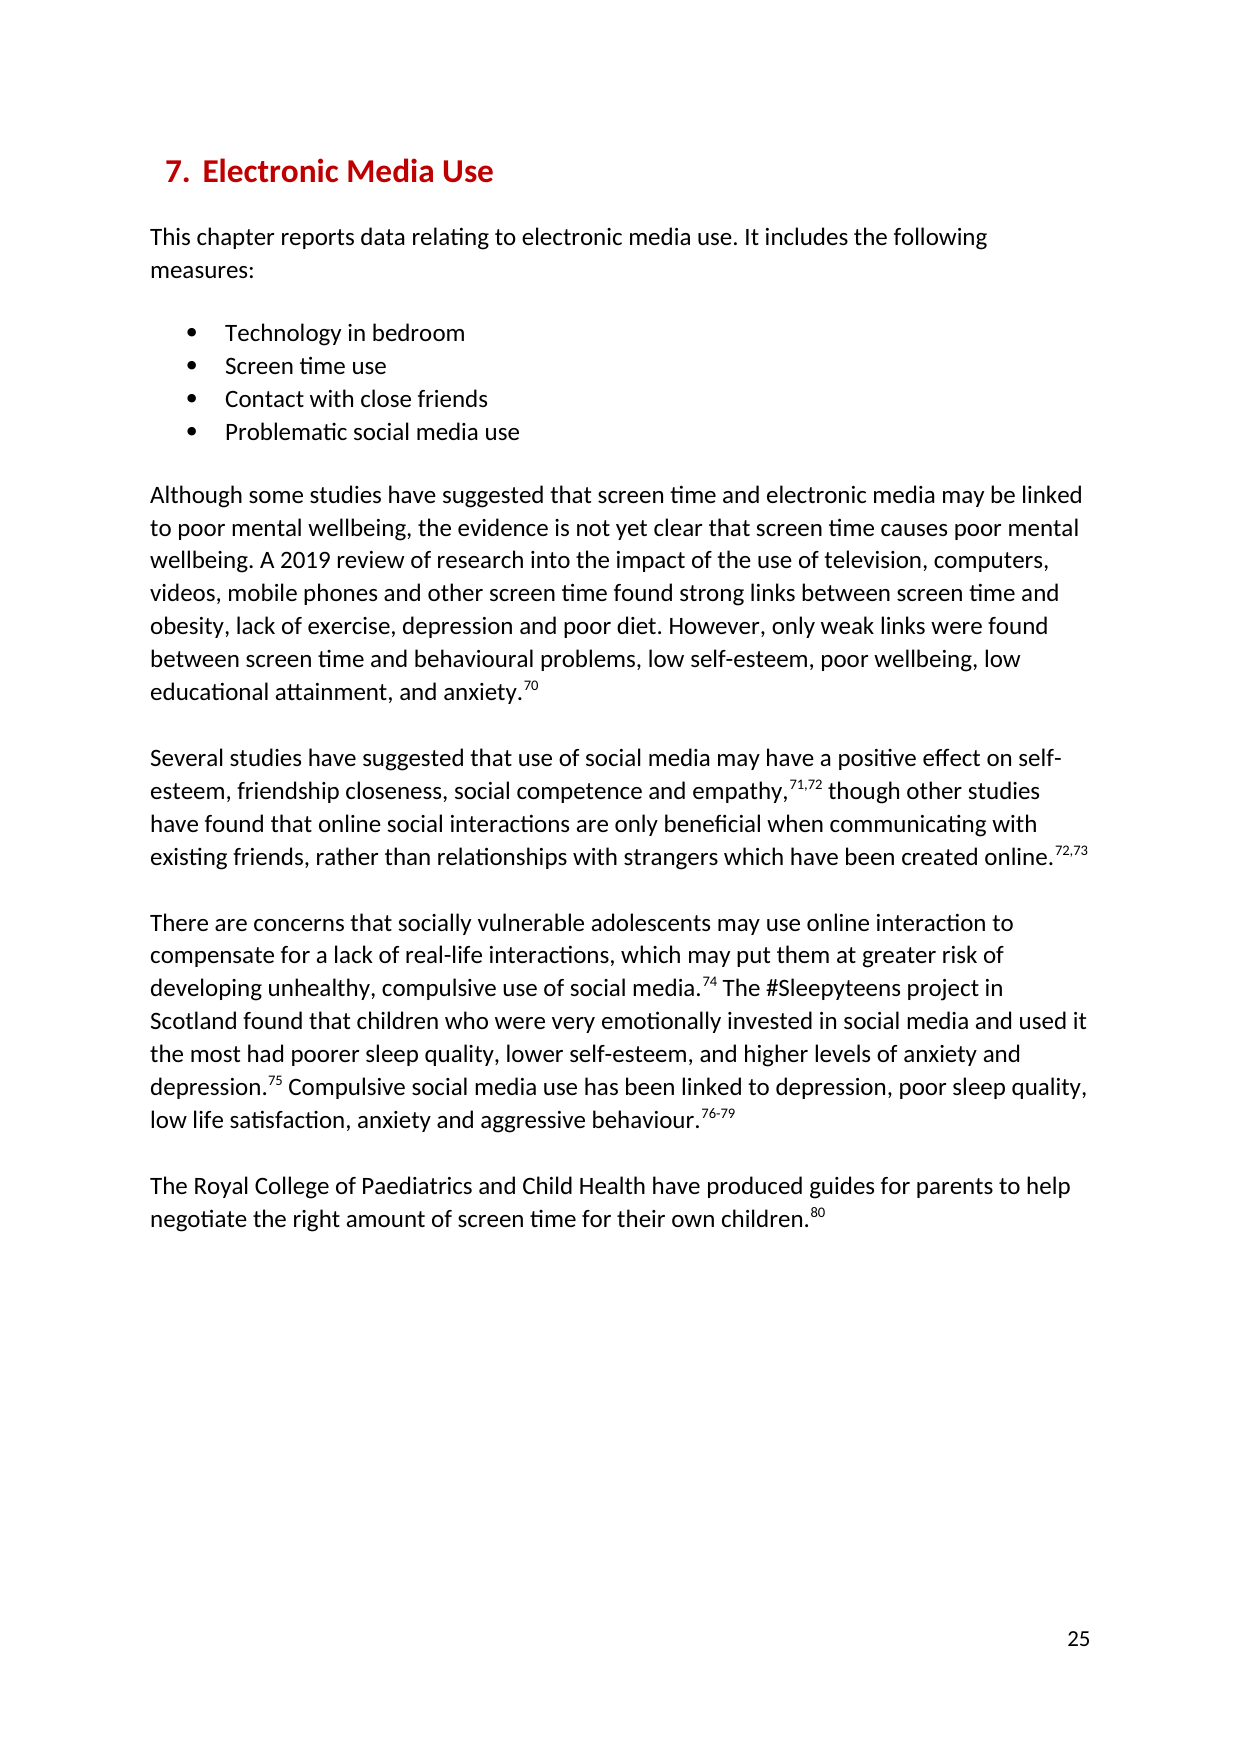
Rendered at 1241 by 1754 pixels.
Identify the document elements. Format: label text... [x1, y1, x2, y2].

list Electronic Media Use [165, 150, 1090, 191]
text The Royal College of Paediatrics and Child Health have produced guides for parents to help negotiate the right amount of screen time for their own children.80 [150, 1170, 1090, 1233]
list Problematic social media use [187, 416, 1090, 477]
list Contact with close friends [187, 383, 1090, 413]
list Screen time use [187, 350, 1090, 381]
text This chapter reports data relating to electronic media use. It includes the following measures: [150, 221, 1090, 315]
text Several studies have suggested that use of social media may have a positive effect on self-esteem, friendship closeness, social competence and empathy,71,72 though other studies have found that online social interactions are only beneficial when communicating with existing friends, rather than relationships with strangers which have been created online.72,73 [150, 742, 1090, 871]
text Although some studies have suggested that screen time and electronic media may be linked to poor mental wellbeing, the evidence is not yet clear that screen time causes poor mental wellbeing. A 2019 review of research into the impact of the use of television, computers, videos, mobile phones and other screen time found strong links between screen time and obesity, lack of exercise, depression and poor diet. However, only weak links were found between screen time and behavioural problems, low self-esteem, poor wellbeing, low educational attainment, and anxiety.70 [150, 479, 1090, 707]
text There are concerns that socially vulnerable adolescents may use online interaction to compensate for a lack of real-life interactions, which may put them at greater risk of developing unhealthy, compulsive use of social media.74 The #Sleepyteens project in Scotland found that children who were very emotionally invested in social media and used it the most had poorer sleep quality, lower self-esteem, and higher levels of anxiety and depression.75 Compulsive social media use has been linked to depression, poor sleep quality, low life satisfaction, anxiety and aggressive behaviour.76-79 [150, 907, 1090, 1135]
list Technology in bedroom [187, 317, 1090, 348]
